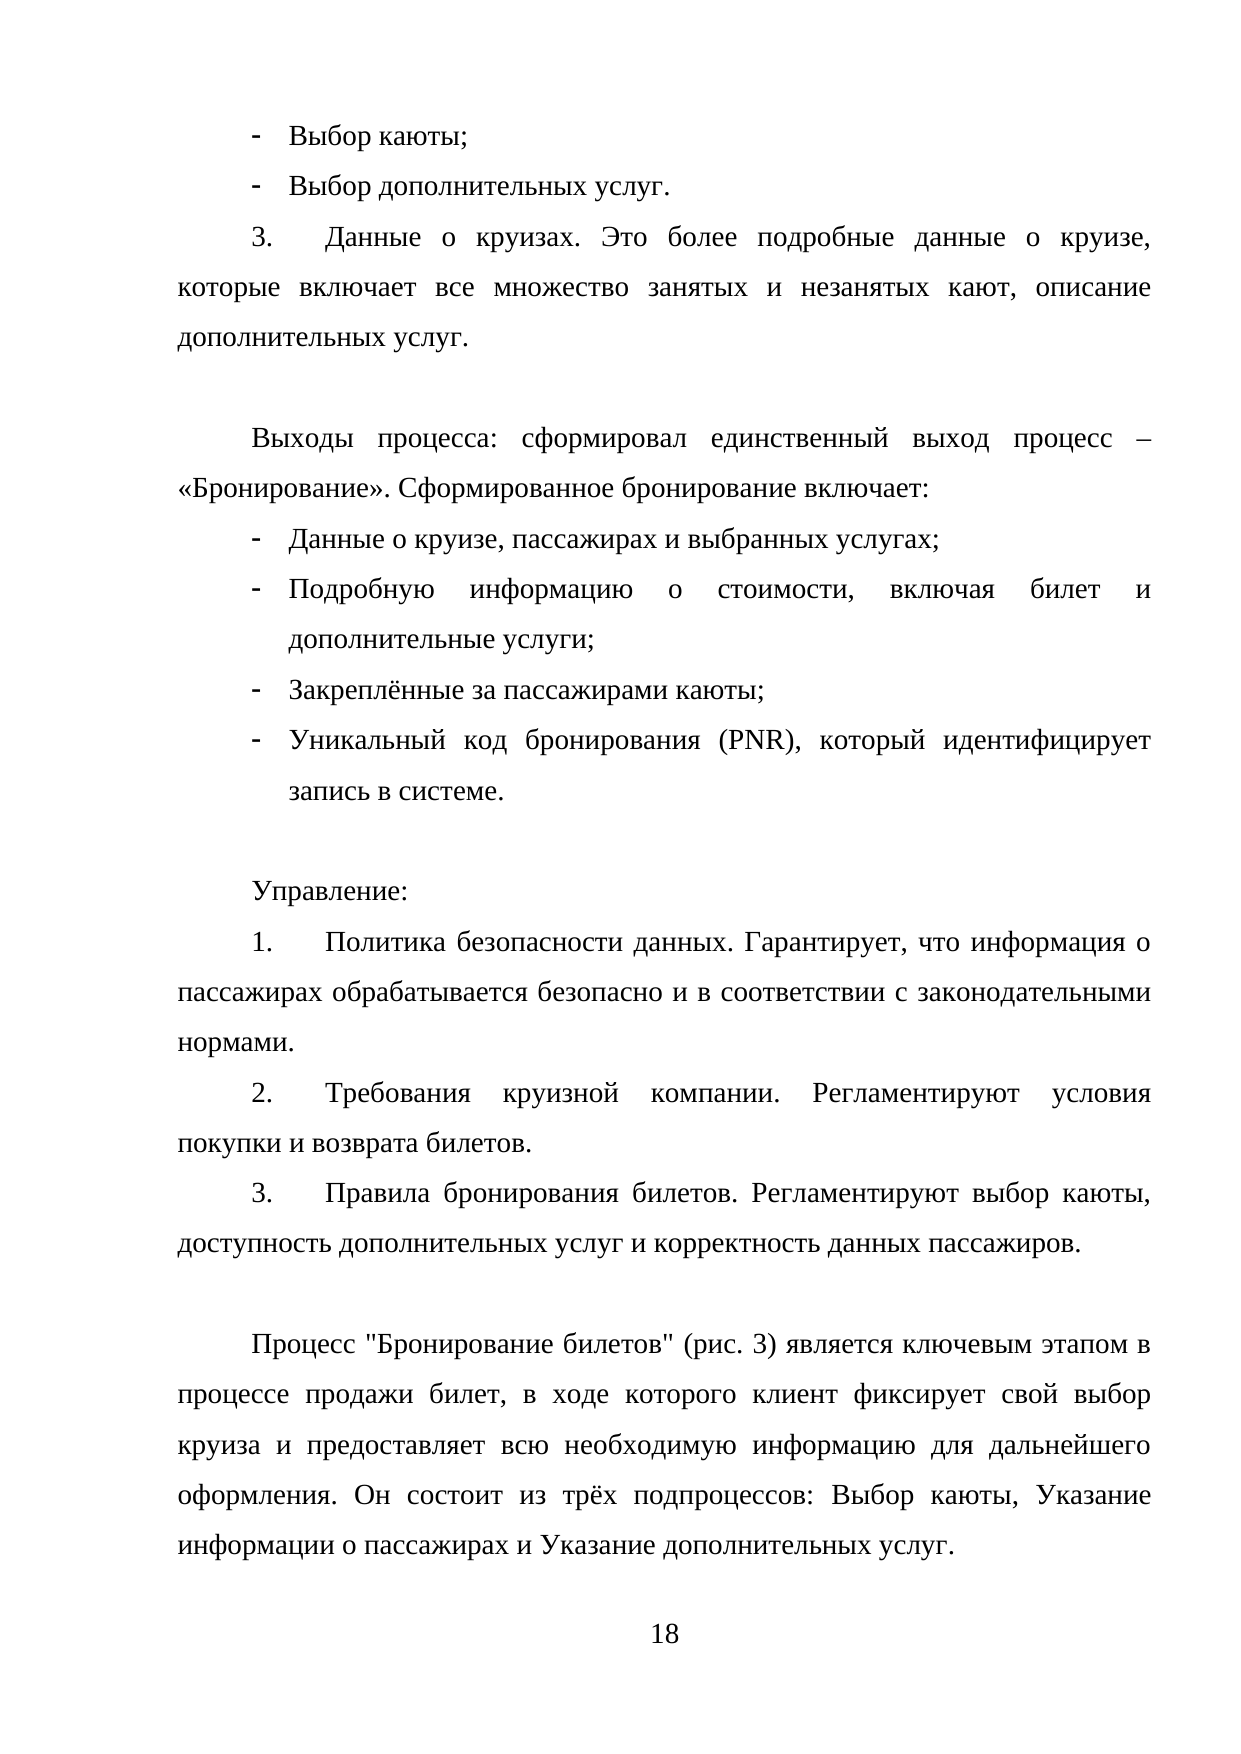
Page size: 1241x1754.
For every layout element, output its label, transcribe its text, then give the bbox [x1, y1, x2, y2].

list Выбор дополнительных услуг. [251, 168, 1152, 202]
list Закреплённые за пассажирами каюты; [251, 672, 1152, 706]
text Выходы процесса: сформировал единственный выход процесс – «Бронирование». Сформированное бронирование включает: [177, 420, 1152, 504]
list Политика безопасности данных. Гарантирует, что информация о пассажирах обрабатывается безопасно и в соответствии с законодательными нормами. [177, 924, 1152, 1058]
list Требования круизной компании. Регламентируют условия покупки и возврата билетов. [177, 1075, 1152, 1158]
list Уникальный код бронирования (PNR), который идентифицирует запись в системе. [251, 722, 1152, 806]
list Выбор каюты; [251, 118, 1152, 152]
text Управление: [251, 873, 1152, 907]
list Данные о круизе, пассажирах и выбранных услугах; [251, 521, 1152, 554]
list Данные о круизах. Это более подробные данные о круизе, которые включает все множество занятых и незанятых кают, описание дополнительных услуг. [177, 219, 1152, 353]
text Процесс "Бронирование билетов" (рис. 3) является ключевым этапом в процессе продажи билет, в ходе которого клиент фиксирует свой выбор круиза и предоставляет всю необходимую информацию для дальнейшего оформления. Он состоит из трёх подпроцессов: Выбор каюты, Указание информации о пассажирах и Указание дополнительных услуг. [177, 1326, 1152, 1561]
list Правила бронирования билетов. Регламентируют выбор каюты, доступность дополнительных услуг и корректность данных пассажиров. [177, 1175, 1152, 1259]
list Подробную информацию о стоимости, включая билет и дополнительные услуги; [251, 571, 1152, 655]
